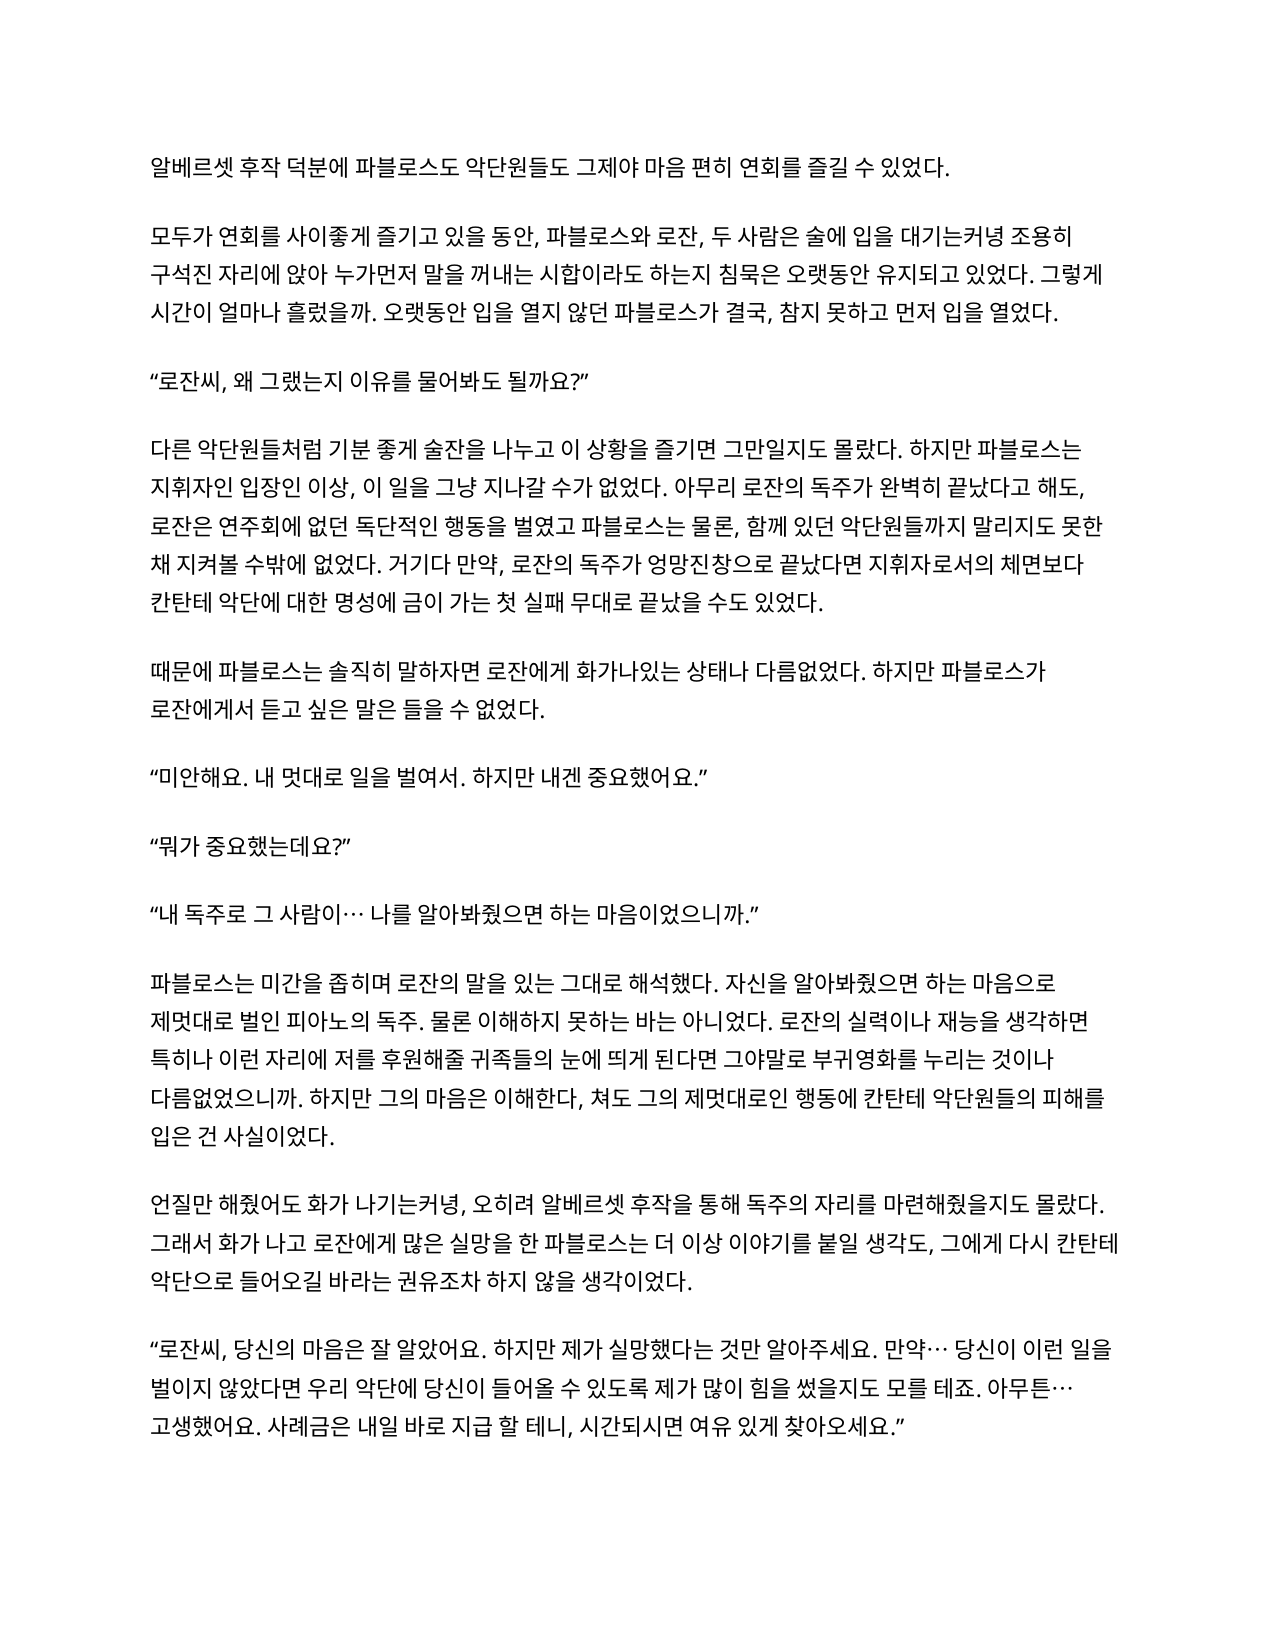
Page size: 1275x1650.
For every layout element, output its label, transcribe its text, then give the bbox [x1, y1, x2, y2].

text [150, 150, 1125, 183]
text 모두가 연회를 사이좋게 즐기고 있을 동안, 파블로스와 로잔, 두 사람은 술에 입을 대기는커녕 조용히 구석진 자리에 앉아 누가먼저 말을 꺼내는 시합이라도 하는지 침묵은 오랫동안 유지되고 있었다. 그렇게 시간이 얼마나 흘렀을까. 오랫동안 입을 열지 않던 파블로스가 결국, 참지 못하고 먼저 입을 열었다. [150, 218, 1125, 328]
text “로잔씨, 왜 그랬는지 이유를 물어봐도 될까요?” [150, 363, 1125, 397]
text 언질만 해줬어도 화가 나기는커녕, 오히려 알베르셋 후작을 통해 독주의 자리를 마련해줬을지도 몰랐다. 그래서 화가 나고 로잔에게 많은 실망을 한 파블로스는 더 이상 이야기를 붙일 생각도, 그에게 다시 칸탄테 악단으로 들어오길 바라는 권유조차 하지 않을 생각이었다. [150, 1187, 1125, 1297]
text “내 독주로 그 사람이… 나를 알아봐줬으면 하는 마음이었으니까.” [150, 897, 1125, 931]
text 파블로스는 미간을 좁히며 로잔의 말을 있는 그대로 해석했다. 자신을 알아봐줬으면 하는 마음으로 제멋대로 벌인 피아노의 독주. 물론 이해하지 못하는 바는 아니었다. 로잔의 실력이나 재능을 생각하면 특히나 이런 자리에 저를 후원해줄 귀족들의 눈에 띄게 된다면 그야말로 부귀영화를 누리는 것이나 다름없었으니까. 하지만 그의 마음은 이해한다, 쳐도 그의 제멋대로인 행동에 칸탄테 악단원들의 피해를 입은 건 사실이었다. [150, 966, 1125, 1152]
text 다른 악단원들처럼 기분 좋게 술잔을 나누고 이 상황을 즐기면 그만일지도 몰랐다. 하지만 파블로스는 지휘자인 입장인 이상, 이 일을 그냥 지나갈 수가 없었다. 아무리 로잔의 독주가 완벽히 끝났다고 해도, 로잔은 연주회에 없던 독단적인 행동을 벌였고 파블로스는 물론, 함께 있던 악단원들까지 말리지도 못한 채 지켜볼 수밖에 없었다. 거기다 만약, 로잔의 독주가 엉망진창으로 끝났다면 지휘자로서의 체면보다 칸탄테 악단에 대한 명성에 금이 가는 첫 실패 무대로 끝났을 수도 있었다. [150, 432, 1125, 618]
text 때문에 파블로스는 솔직히 말하자면 로잔에게 화가나있는 상태나 다름없었다. 하지만 파블로스가 로잔에게서 듣고 싶은 말은 들을 수 없었다. [150, 653, 1125, 725]
text “뭐가 중요했는데요?” [150, 829, 1125, 862]
text “로잔씨, 당신의 마음은 잘 알았어요. 하지만 제가 실망했다는 것만 알아주세요. 만약… 당신이 이런 일을 벌이지 않았다면 우리 악단에 당신이 들어올 수 있도록 제가 많이 힘을 썼을지도 모를 테죠. 아무튼… 고생했어요. 사례금은 내일 바로 지급 할 테니, 시간되시면 여유 있게 찾아오세요.” [150, 1332, 1125, 1442]
text “미안해요. 내 멋대로 일을 벌여서. 하지만 내겐 중요했어요.” [150, 760, 1125, 794]
